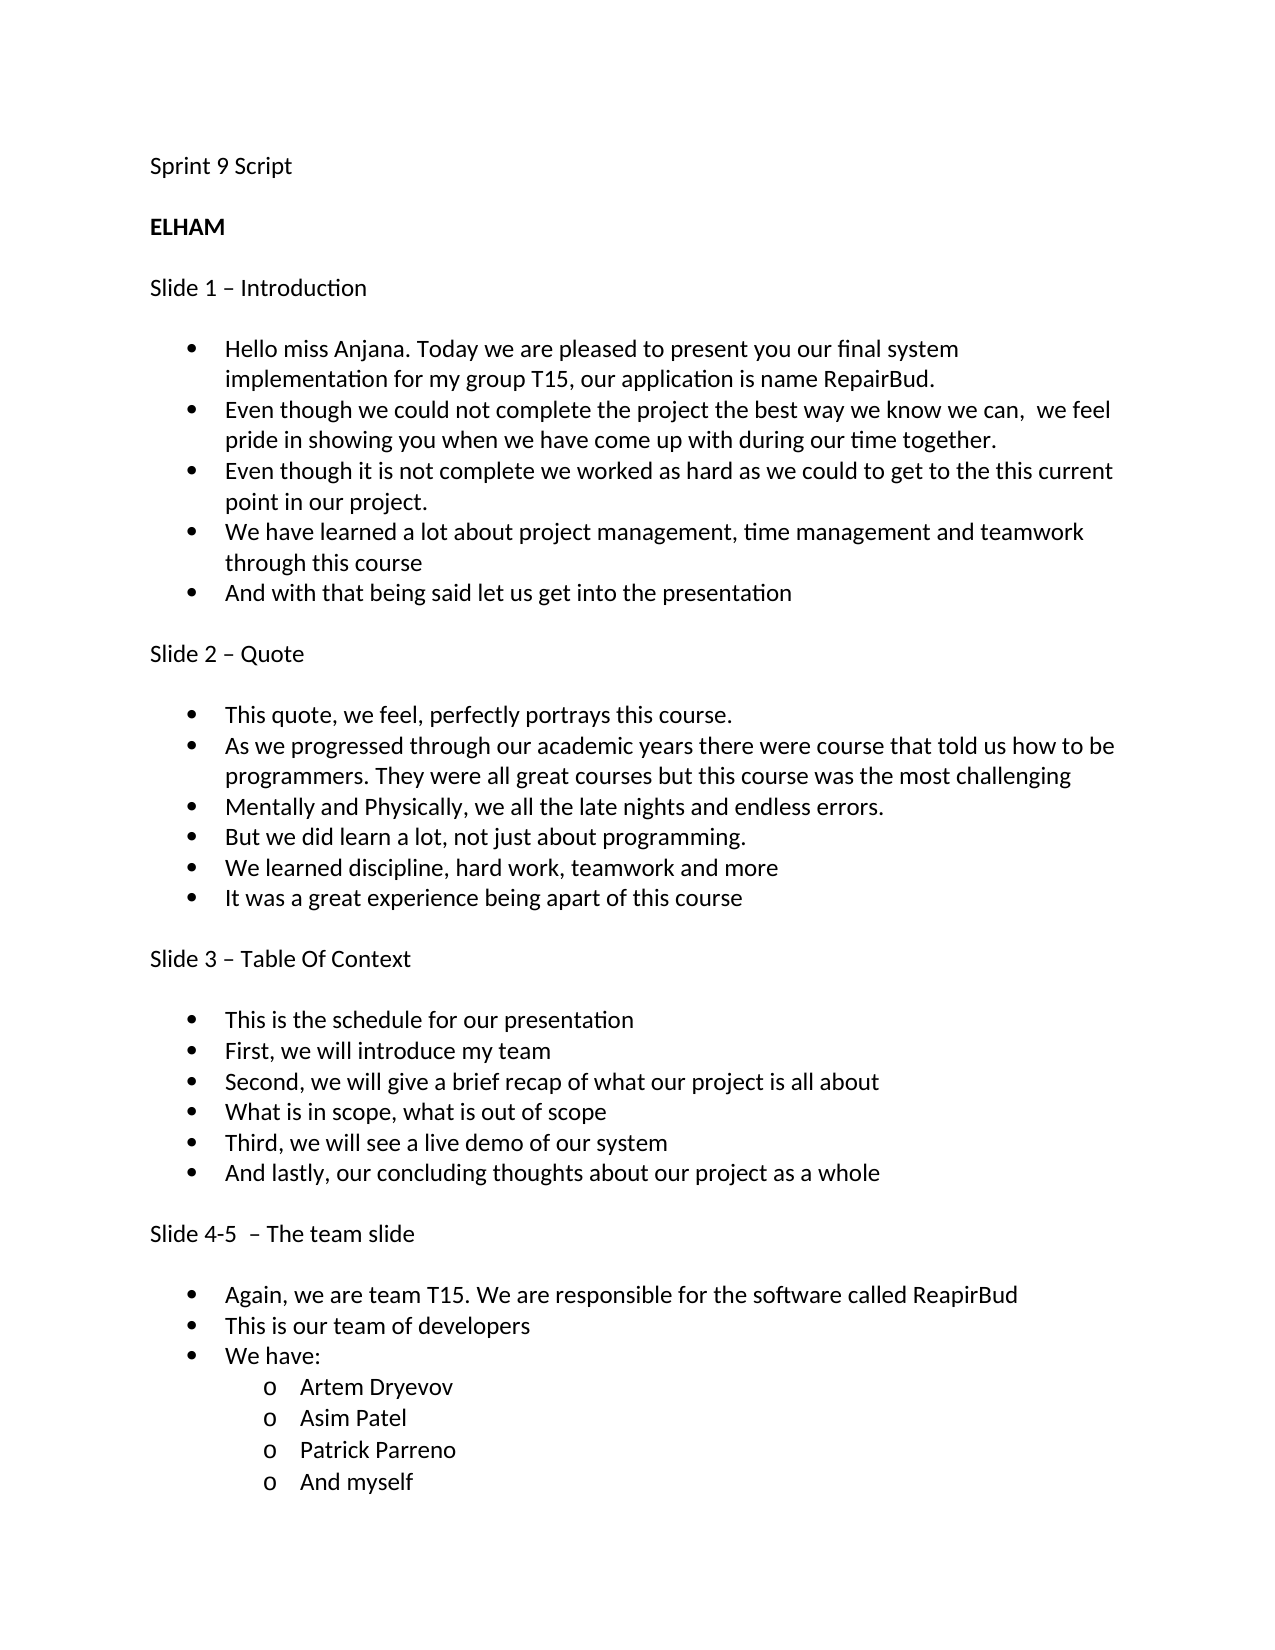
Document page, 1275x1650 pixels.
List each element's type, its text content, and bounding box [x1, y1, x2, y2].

list First, we will introduce my team [187, 1035, 1125, 1066]
list We have: [187, 1340, 1125, 1371]
list What is in scope, what is out of scope [187, 1096, 1125, 1127]
list It was a great experience being apart of this course [187, 882, 1125, 913]
text Sprint 9 Script [150, 150, 1125, 181]
list Asim Patel [262, 1403, 1125, 1434]
list We learned discipline, hard work, teamwork and more [187, 852, 1125, 882]
list Again, we are team T15. We are responsible for the software called ReapirBud [187, 1279, 1125, 1310]
list And myself [262, 1466, 1125, 1498]
text Slide 3 – Table Of Context [150, 943, 1125, 974]
list This is our team of developers [187, 1310, 1125, 1340]
list Even though we could not complete the project the best way we know we can, we feel pride in showing you when we have come up with during our time together. [187, 394, 1125, 455]
list Mentally and Physically, we all the late nights and endless errors. [187, 791, 1125, 821]
text Slide 1 – Introduction [150, 272, 1125, 303]
list Patrick Parreno [262, 1434, 1125, 1466]
list But we did learn a lot, not just about programming. [187, 821, 1125, 852]
list Hello miss Anjana. Today we are pleased to present you our final system implementation for my group T15, our application is name RepairBud. [187, 333, 1125, 394]
text Slide 2 – Quote [150, 638, 1125, 669]
list As we progressed through our academic years there were course that told us how to be programmers. They were all great courses but this course was the most challenging [187, 730, 1125, 791]
list This is the schedule for our presentation [187, 1004, 1125, 1035]
list Artem Dryevov [262, 1371, 1125, 1403]
list We have learned a lot about project management, time management and teamwork through this course [187, 516, 1125, 577]
list Even though it is not complete we worked as hard as we could to get to the this current point in our project. [187, 455, 1125, 516]
list Second, we will give a brief recap of what our project is all about [187, 1066, 1125, 1096]
list And with that being said let us get into the presentation [187, 577, 1125, 608]
list This quote, we feel, perfectly portrays this course. [187, 699, 1125, 730]
text Slide 4-5 – The team slide [150, 1218, 1125, 1249]
text ELHAM [150, 211, 1125, 242]
list And lastly, our concluding thoughts about our project as a whole [187, 1157, 1125, 1188]
list Third, we will see a live demo of our system [187, 1127, 1125, 1157]
